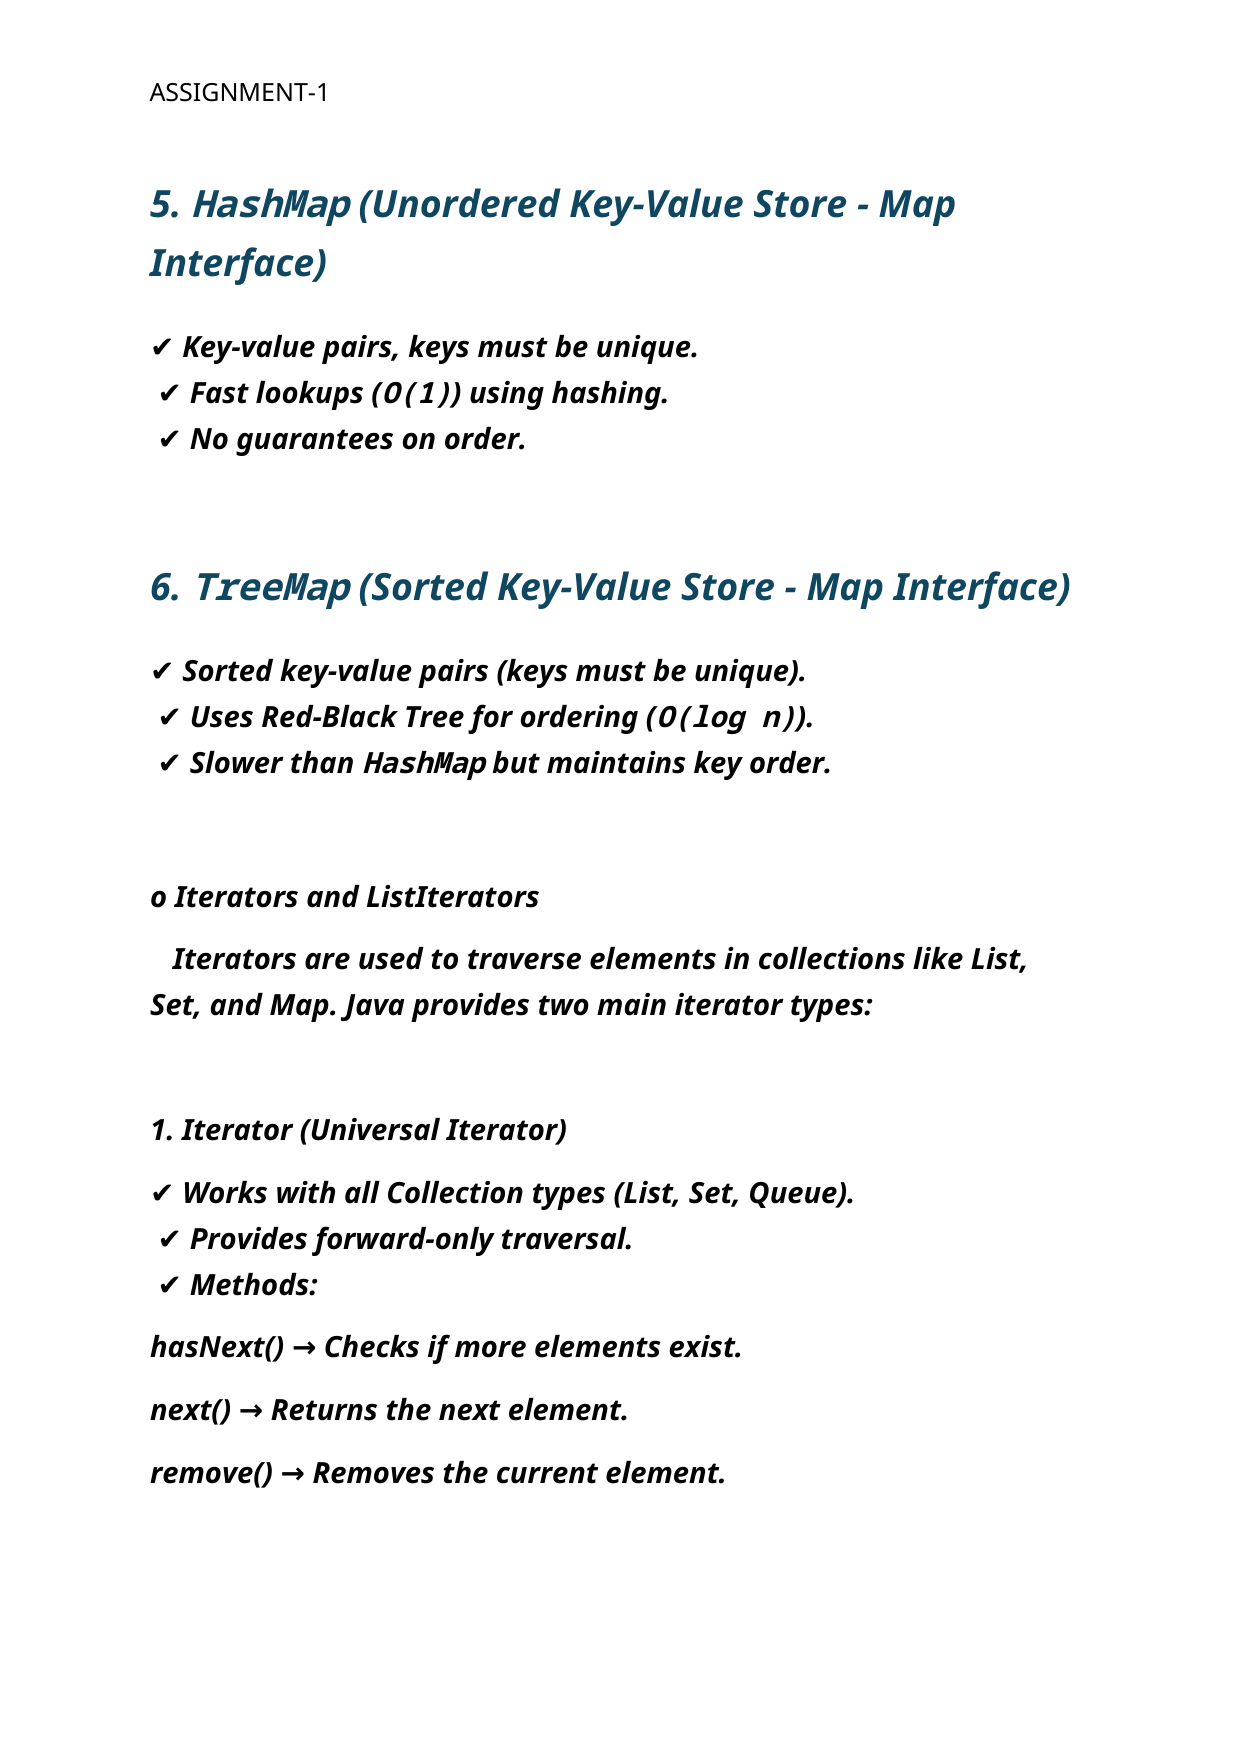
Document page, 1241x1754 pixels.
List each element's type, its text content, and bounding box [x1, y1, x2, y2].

text Iterators are used to traverse elements in collections like List, Set, and Map. Java provides two main iterator types: [150, 938, 1090, 1024]
text hasNext() → Checks if more elements exist. [150, 1327, 1090, 1366]
text next() → Returns the next element. [150, 1389, 1090, 1429]
text ✔ Sorted key-value pairs (keys must be unique). ✔ Uses Red-Black Tree for ordering (O(log n)). ✔ Slower than HashMap but maintains key order. [150, 650, 1090, 782]
subtitle 6. TreeMap (Sorted Key-Value Store - Map Interface) [150, 560, 1090, 611]
text ✔ Key-value pairs, keys must be unique. ✔ Fast lookups (O(1)) using hashing. ✔ No guarantees on order. [150, 327, 1090, 458]
text 1. Iterator (Universal Iterator) [150, 1109, 1090, 1149]
text o Iterators and ListIterators [150, 876, 1090, 916]
subtitle 5. HashMap (Unordered Key-Value Store - Map Interface) [150, 177, 1090, 287]
text ✔ Works with all Collection types (List, Set, Queue). ✔ Provides forward-only traversal. ✔ Methods: [150, 1172, 1090, 1304]
text remove() → Removes the current element. [150, 1452, 1090, 1492]
